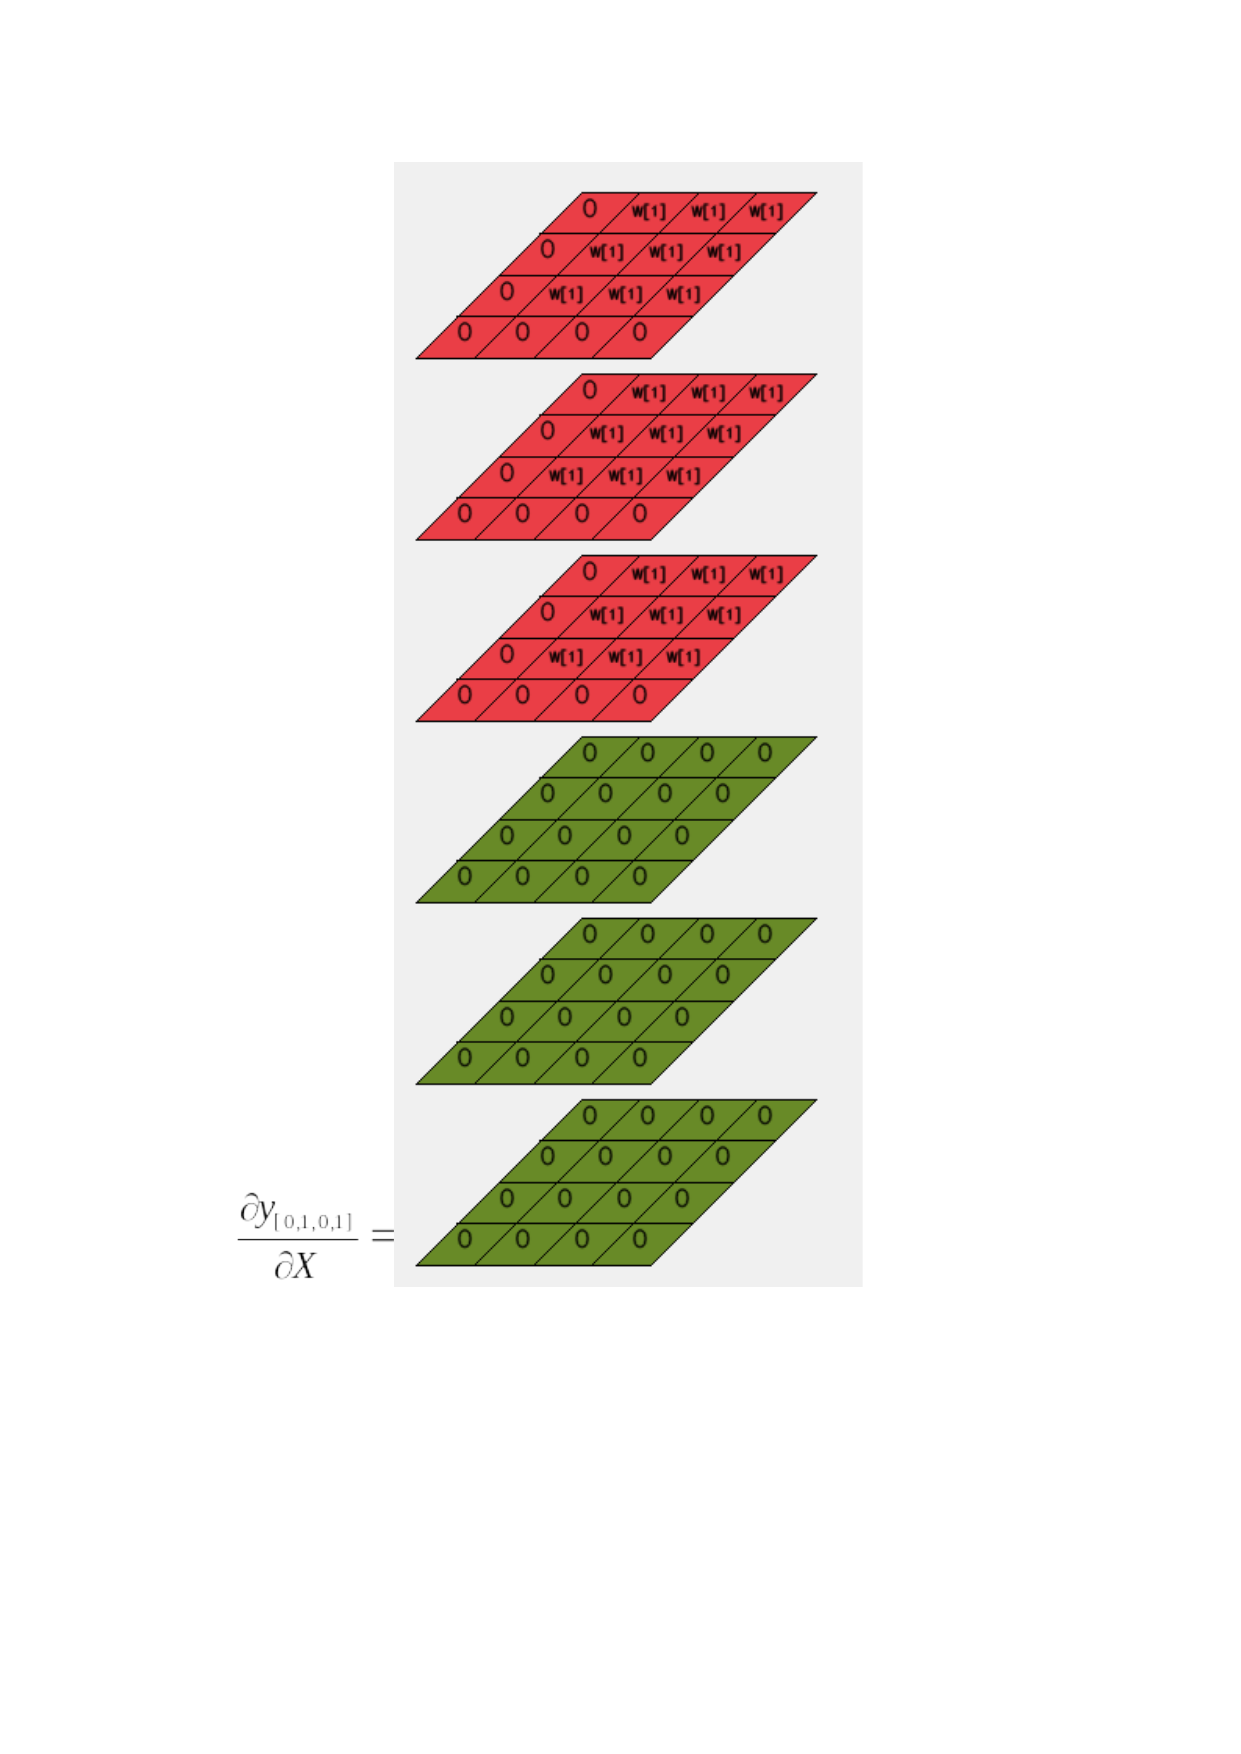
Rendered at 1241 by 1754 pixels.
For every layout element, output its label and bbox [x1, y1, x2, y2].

picture [394, 162, 863, 1287]
